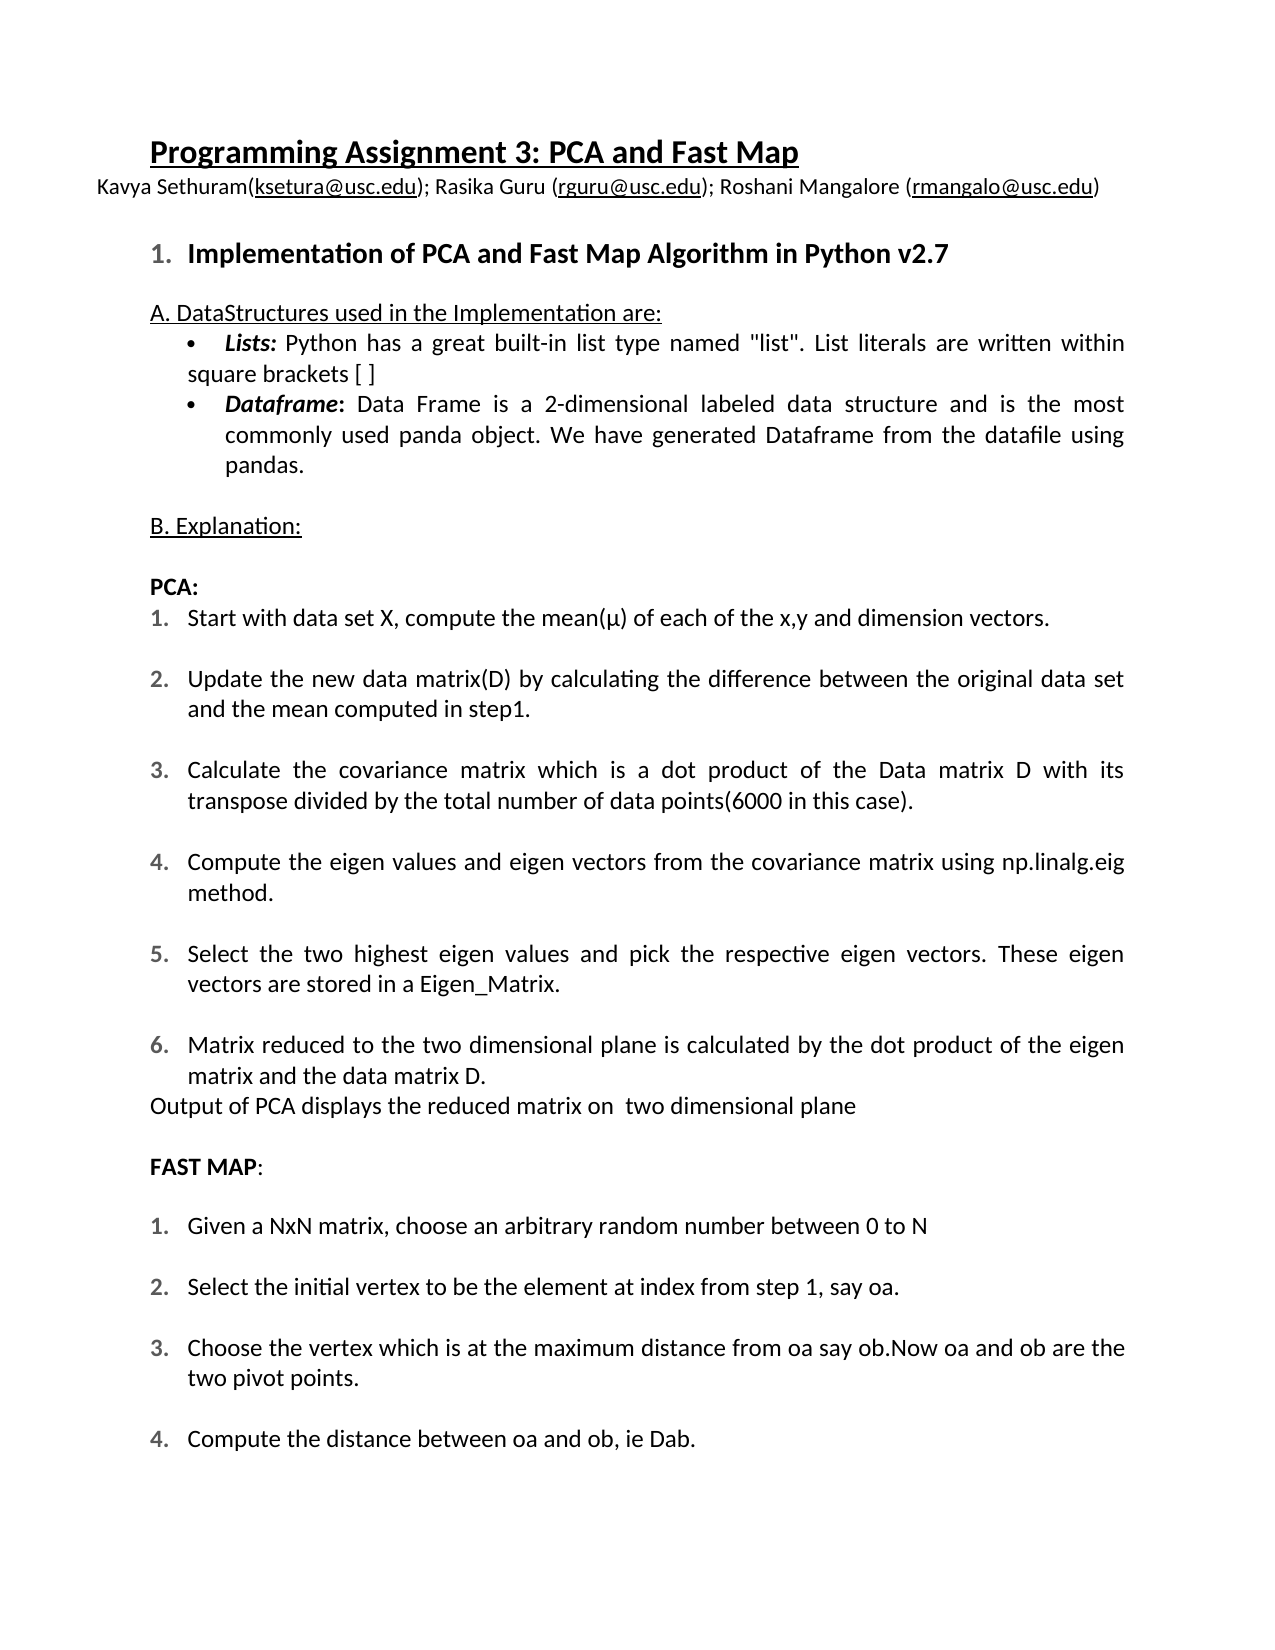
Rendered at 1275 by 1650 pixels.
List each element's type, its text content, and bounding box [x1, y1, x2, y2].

list Select the initial vertex to be the element at index from step 1, say oa. [150, 1271, 1125, 1301]
list Compute the eigen values and eigen vectors from the covariance matrix using np.linalg.eig method. [150, 846, 1125, 907]
text PCA: [150, 571, 1125, 602]
text FAST MAP: [150, 1151, 1125, 1182]
text Programming Assignment 3: PCA and Fast Map [150, 131, 1125, 172]
text Output of PCA displays the reduced matrix on two dimensional plane [150, 1090, 1125, 1121]
list Compute the distance between oa and ob, ie Dab. [150, 1423, 1125, 1454]
text A. DataStructures used in the Implementation are: [150, 297, 1125, 327]
list Implementation of PCA and Fast Map Algorithm in Python v2.7 [150, 236, 1125, 271]
text Kavya Sethuram(ksetura@usc.edu); Rasika Guru (rguru@usc.edu); Roshani Mangalore (rmangalo@usc.edu) [66, 172, 1125, 200]
text B. Explanation: [150, 510, 1125, 541]
list Select the two highest eigen values and pick the respective eigen vectors. These eigen vectors are stored in a Eigen_Matrix. [150, 938, 1125, 999]
list Given a NxN matrix, choose an arbitrary random number between 0 to N [150, 1210, 1125, 1240]
list Update the new data matrix(D) by calculating the difference between the original data set and the mean computed in step1. [150, 663, 1125, 724]
list Choose the vertex which is at the maximum distance from oa say ob.Now oa and ob are the two pivot points. [150, 1332, 1125, 1393]
list Dataframe: Data Frame is a 2-dimensional labeled data structure and is the most commonly used panda object. We have generated Dataframe from the datafile using pandas. [187, 388, 1125, 480]
list Calculate the covariance matrix which is a dot product of the Data matrix D with its transpose divided by the total number of data points(6000 in this case). [150, 754, 1125, 816]
list Matrix reduced to the two dimensional plane is calculated by the dot product of the eigen matrix and the data matrix D. [150, 1029, 1125, 1090]
list Start with data set X, compute the mean(µ) of each of the x,y and dimension vectors. [150, 602, 1125, 632]
list Lists: Python has a great built-in list type named "list". List literals are written within square brackets [ ] [187, 327, 1125, 388]
